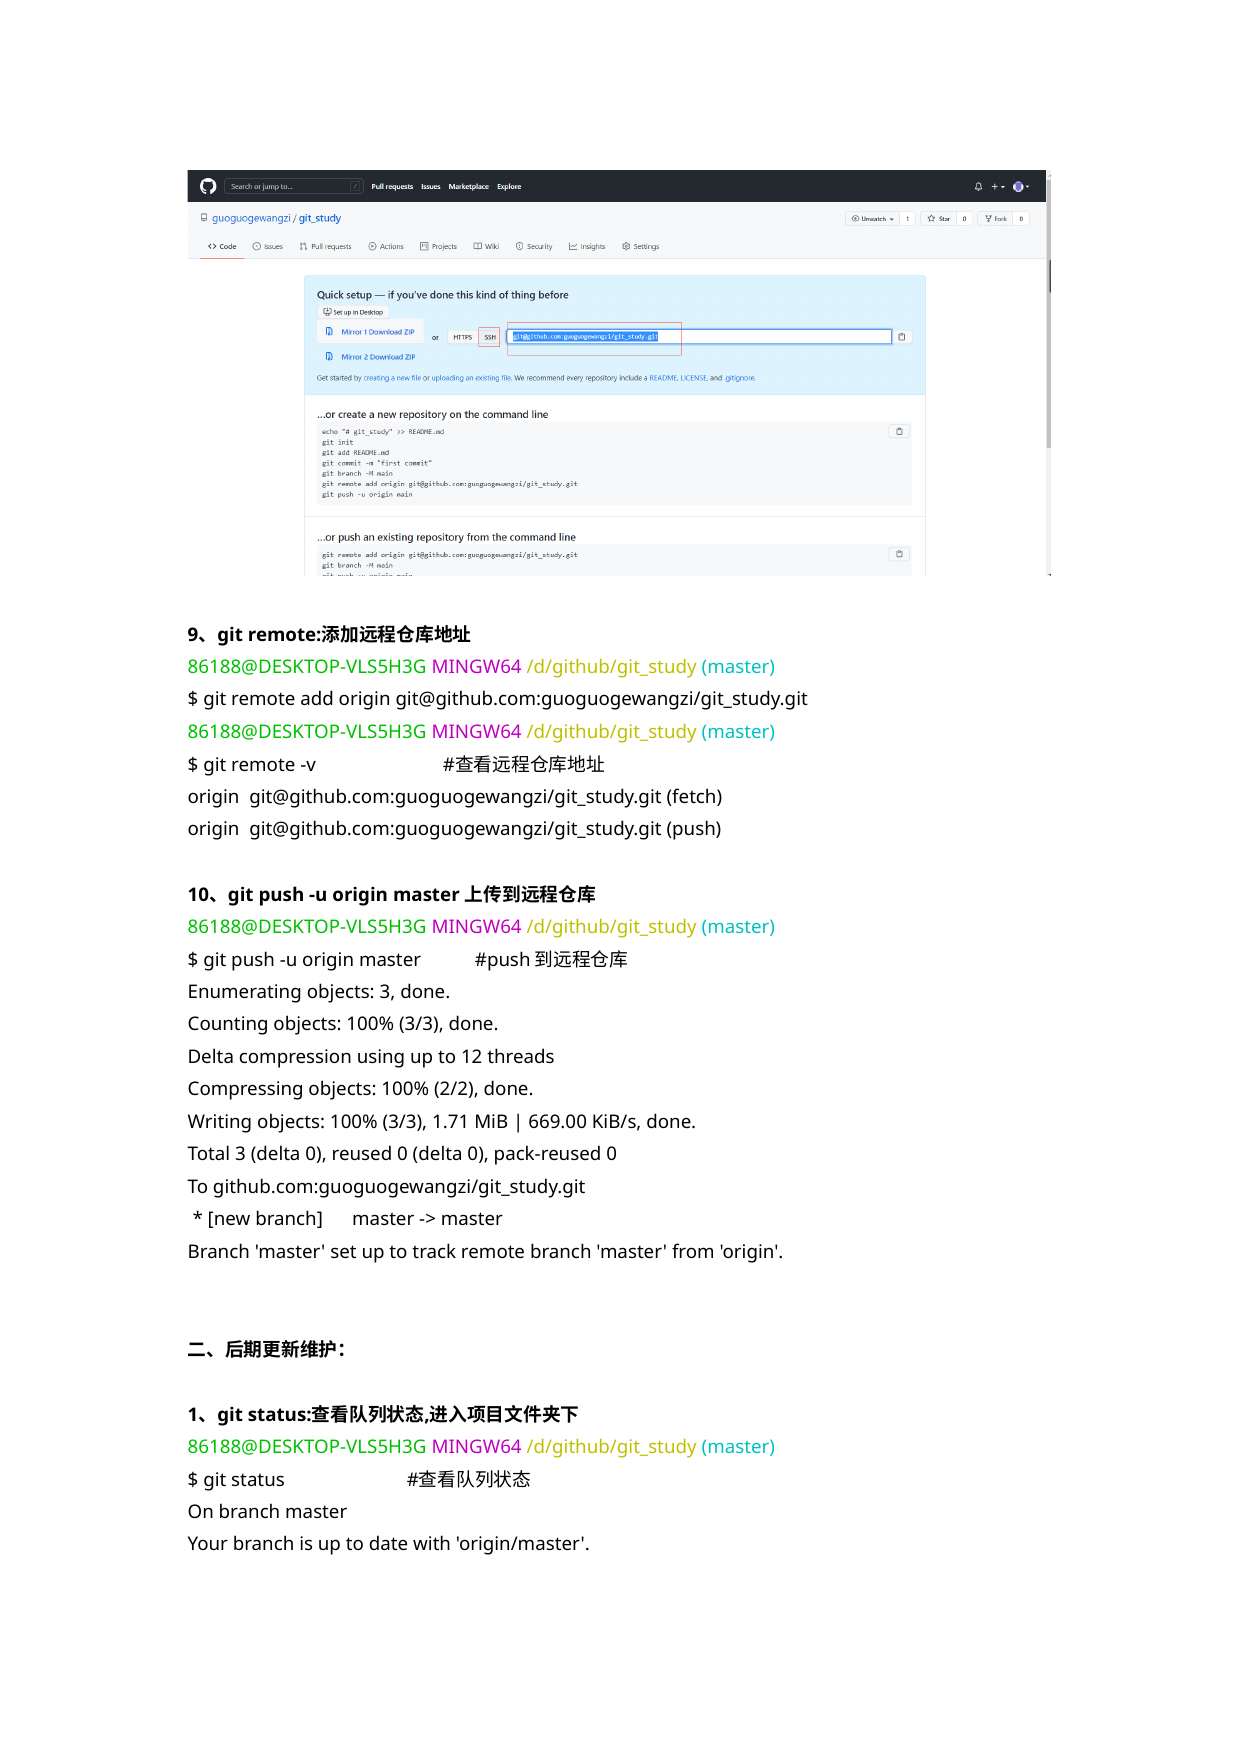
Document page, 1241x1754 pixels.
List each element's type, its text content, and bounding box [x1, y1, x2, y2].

text 86188@DESKTOP-VLS5H3G MINGW64 /d/github/git_study (master) [187, 909, 1053, 942]
text Writing objects: 100% (3/3), 1.71 MiB | 669.00 KiB/s, done. [187, 1104, 1053, 1137]
text Branch 'master' set up to track remote branch 'master' from 'origin'. [187, 1234, 1053, 1267]
text origin git@github.com:guoguogewangzi/git_study.git (fetch) [187, 779, 1053, 812]
text Counting objects: 100% (3/3), done. [187, 1007, 1053, 1039]
text Your branch is up to date with 'origin/master'. [187, 1527, 1053, 1559]
text $ git remote -v #查看远程仓库地址 [187, 747, 1053, 779]
text On branch master [187, 1494, 1053, 1527]
text 86188@DESKTOP-VLS5H3G MINGW64 /d/github/git_study (master) [187, 714, 1053, 747]
text Delta compression using up to 12 threads [187, 1039, 1053, 1072]
text $ git remote add origin git@github.com:guoguogewangzi/git_study.git [187, 682, 1053, 714]
text Compressing objects: 100% (2/2), done. [187, 1072, 1053, 1104]
text Enumerating objects: 3, done. [187, 974, 1053, 1007]
text 86188@DESKTOP-VLS5H3G MINGW64 /d/github/git_study (master) [187, 649, 1053, 682]
text 86188@DESKTOP-VLS5H3G MINGW64 /d/github/git_study (master) [187, 1429, 1053, 1462]
text Total 3 (delta 0), reused 0 (delta 0), pack-reused 0 [187, 1137, 1053, 1169]
text 二、后期更新维护： [187, 1332, 1053, 1364]
text * [new branch] master -> master [187, 1202, 1053, 1234]
picture [187, 170, 1051, 576]
text $ git status #查看队列状态 [187, 1462, 1053, 1494]
text origin git@github.com:guoguogewangzi/git_study.git (push) [187, 812, 1053, 844]
text 10、git push -u origin master 上传到远程仓库 [187, 877, 1053, 909]
text 1、git status:查看队列状态,进入项目文件夹下 [187, 1397, 1053, 1429]
text $ git push -u origin master #push到远程仓库 [187, 942, 1053, 974]
text To github.com:guoguogewangzi/git_study.git [187, 1169, 1053, 1202]
text 9、git remote:添加远程仓库地址 [187, 617, 1053, 649]
